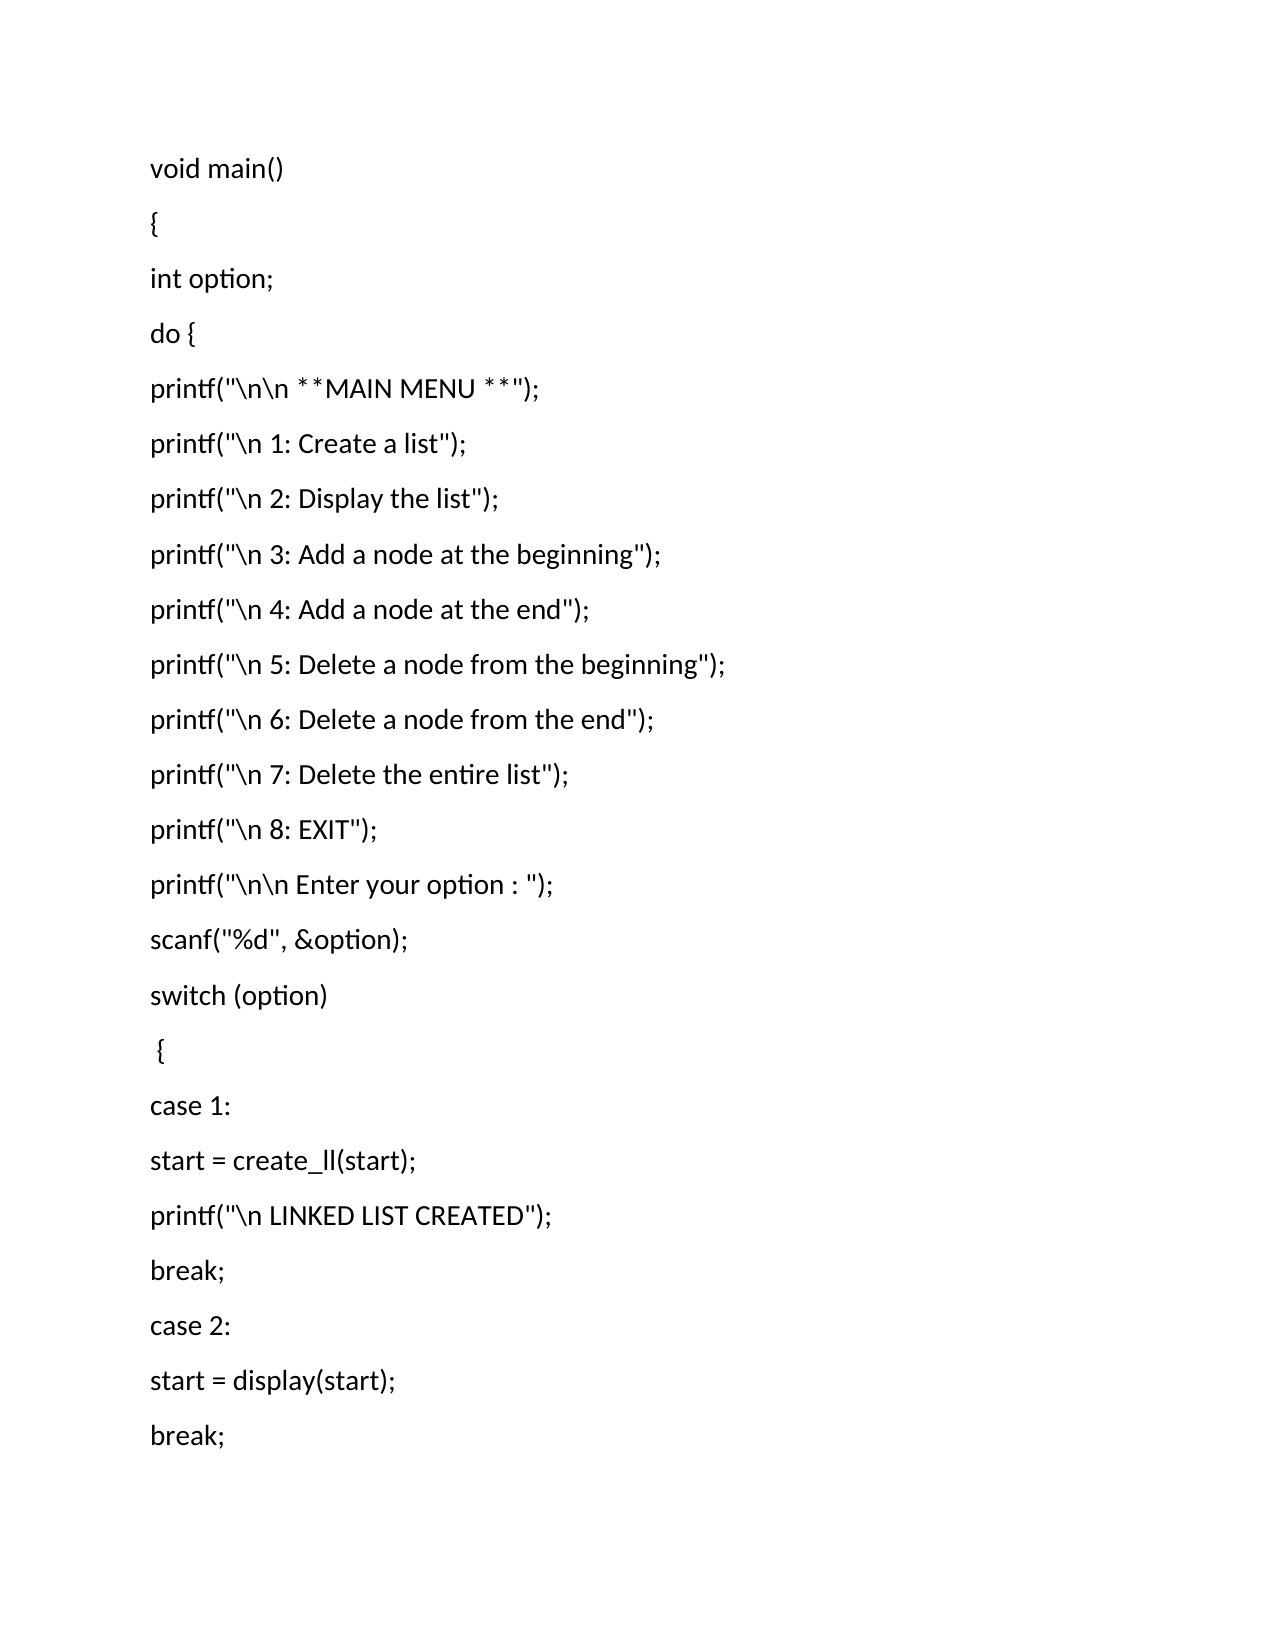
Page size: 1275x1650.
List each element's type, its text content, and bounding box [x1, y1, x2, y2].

text { [150, 205, 1125, 241]
text printf("\n 3: Add a node at the beginning"); [150, 536, 1125, 571]
text int option; [150, 260, 1125, 296]
text do { [150, 315, 1125, 351]
text scanf("%d", &option); [150, 921, 1125, 957]
text break; [150, 1417, 1125, 1453]
text break; [150, 1252, 1125, 1288]
text start = display(start); [150, 1362, 1125, 1398]
text case 1: [150, 1087, 1125, 1122]
text printf("\n LINKED LIST CREATED"); [150, 1197, 1125, 1233]
text switch (option) [150, 977, 1125, 1012]
text printf("\n 6: Delete a node from the end"); [150, 701, 1125, 737]
text printf("\n 5: Delete a node from the beginning"); [150, 646, 1125, 682]
text start = create_ll(start); [150, 1142, 1125, 1177]
text printf("\n\n Enter your option : "); [150, 866, 1125, 902]
text printf("\n\n **MAIN MENU **"); [150, 370, 1125, 406]
text printf("\n 4: Add a node at the end"); [150, 591, 1125, 626]
text case 2: [150, 1307, 1125, 1343]
text printf("\n 7: Delete the entire list"); [150, 756, 1125, 792]
text { [150, 1032, 1125, 1067]
text printf("\n 2: Display the list"); [150, 481, 1125, 516]
text printf("\n 8: EXIT"); [150, 811, 1125, 847]
text void main() [150, 150, 1125, 186]
text printf("\n 1: Create a list"); [150, 426, 1125, 461]
